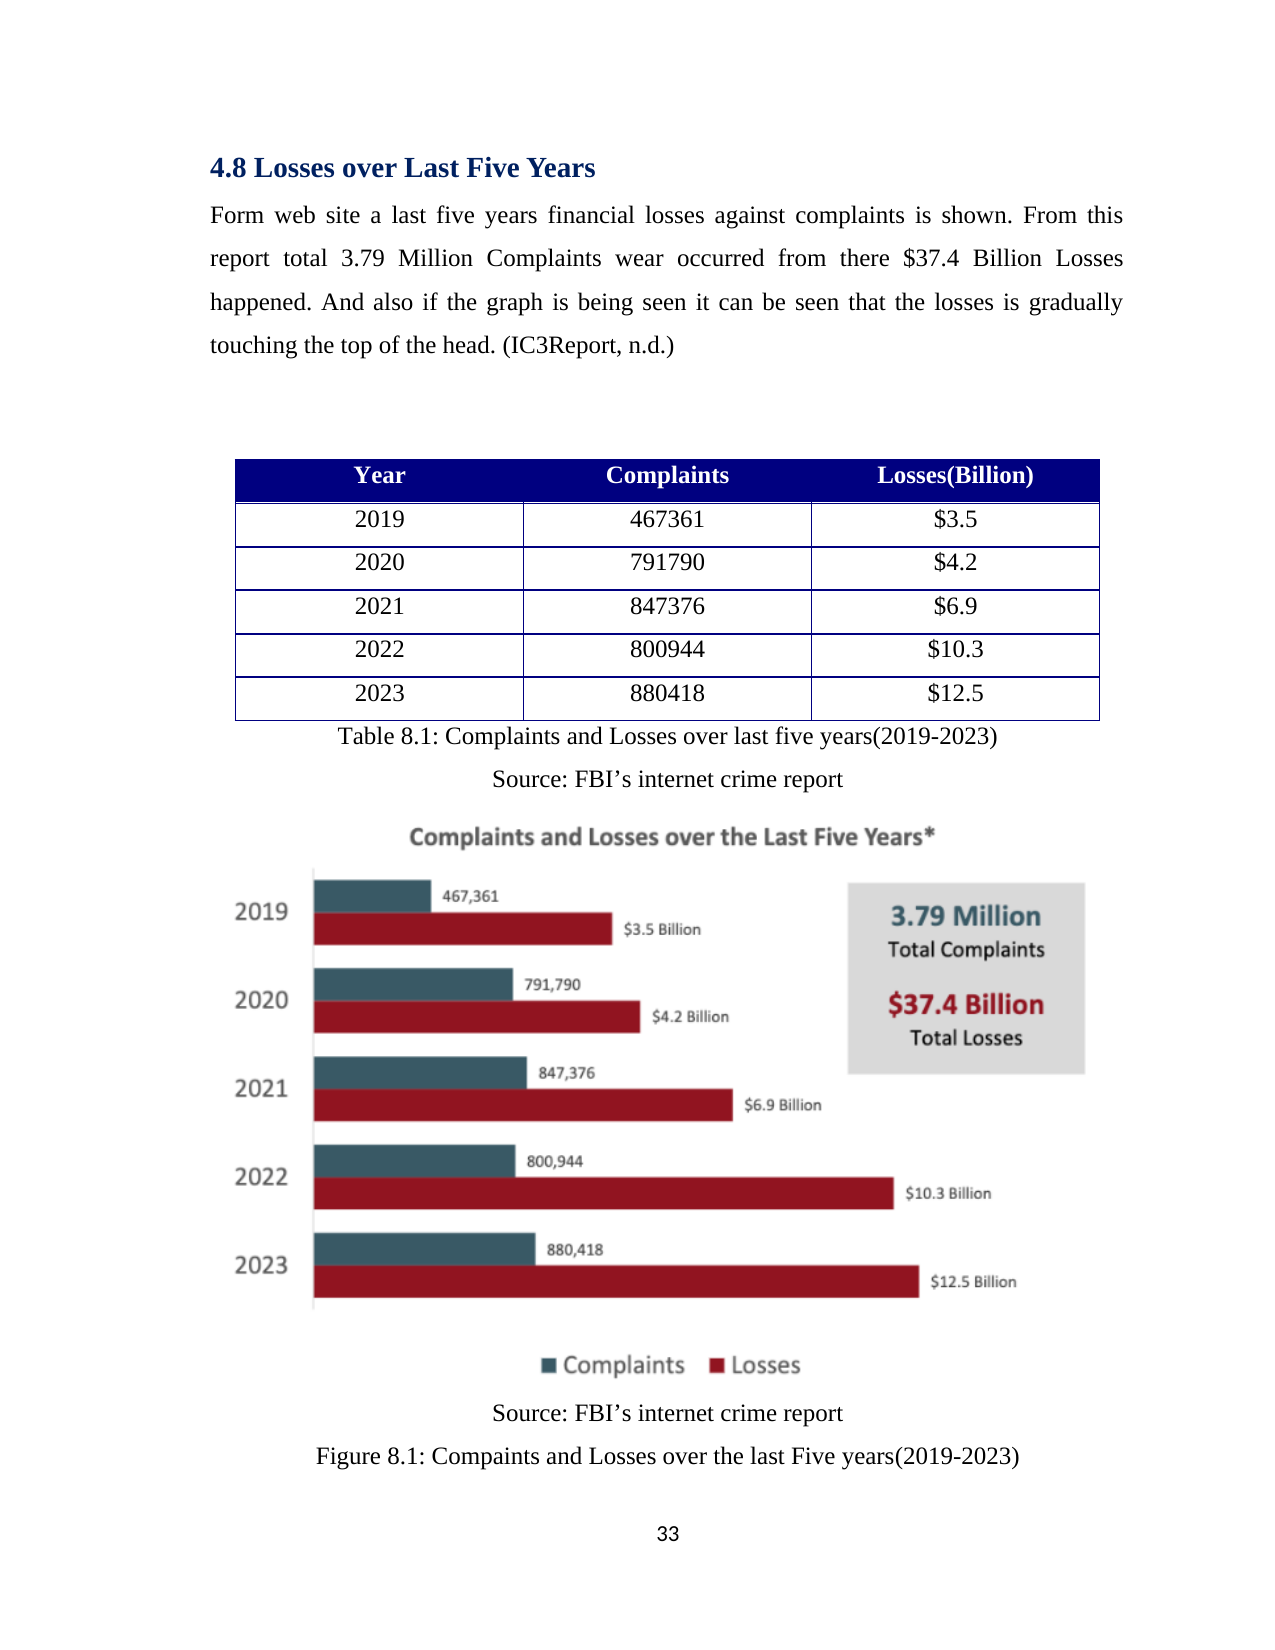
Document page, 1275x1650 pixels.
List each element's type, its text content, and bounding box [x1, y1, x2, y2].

table_header Losses(Billion) [812, 461, 1099, 502]
table_cell 800944 [524, 635, 811, 676]
text Figure 8.1: Compaints and Losses over the last Five years(2019-2023) [210, 1441, 1125, 1470]
table_cell $6.9 [812, 591, 1099, 633]
subtitle 4.8 Losses over Last Five Years [210, 150, 1125, 183]
table_cell 847376 [524, 591, 811, 633]
table_cell $12.5 [812, 678, 1099, 720]
text Source: FBI’s internet crime report [210, 764, 1125, 793]
table_cell 2020 [236, 548, 523, 589]
table_cell 791790 [524, 548, 811, 589]
table_cell 2022 [236, 635, 523, 676]
table_cell $3.5 [812, 504, 1099, 546]
table_cell 2023 [236, 678, 523, 720]
table_cell 2021 [236, 591, 523, 633]
table_cell 880418 [524, 678, 811, 720]
text Form web site a last five years financial losses against complaints is shown. From this report total 3.79 Million Complaints wear occurred from there $37.4 Billion Losses happened. And also if the graph is being seen it can be seen that the losses is gradually touching the top of the head. [210, 200, 1125, 358]
text Table 8.1: Complaints and Losses over last five years(2019-2023) [210, 721, 1125, 750]
table_cell 2019 [236, 504, 523, 546]
table_header Year [236, 461, 523, 502]
table_cell $4.2 [812, 548, 1099, 589]
table_cell $10.3 [812, 635, 1099, 676]
picture [215, 807, 1120, 1385]
table_cell 467361 [524, 504, 811, 546]
text Source: FBI’s internet crime report [210, 1398, 1125, 1427]
table_header Complaints [524, 461, 811, 502]
